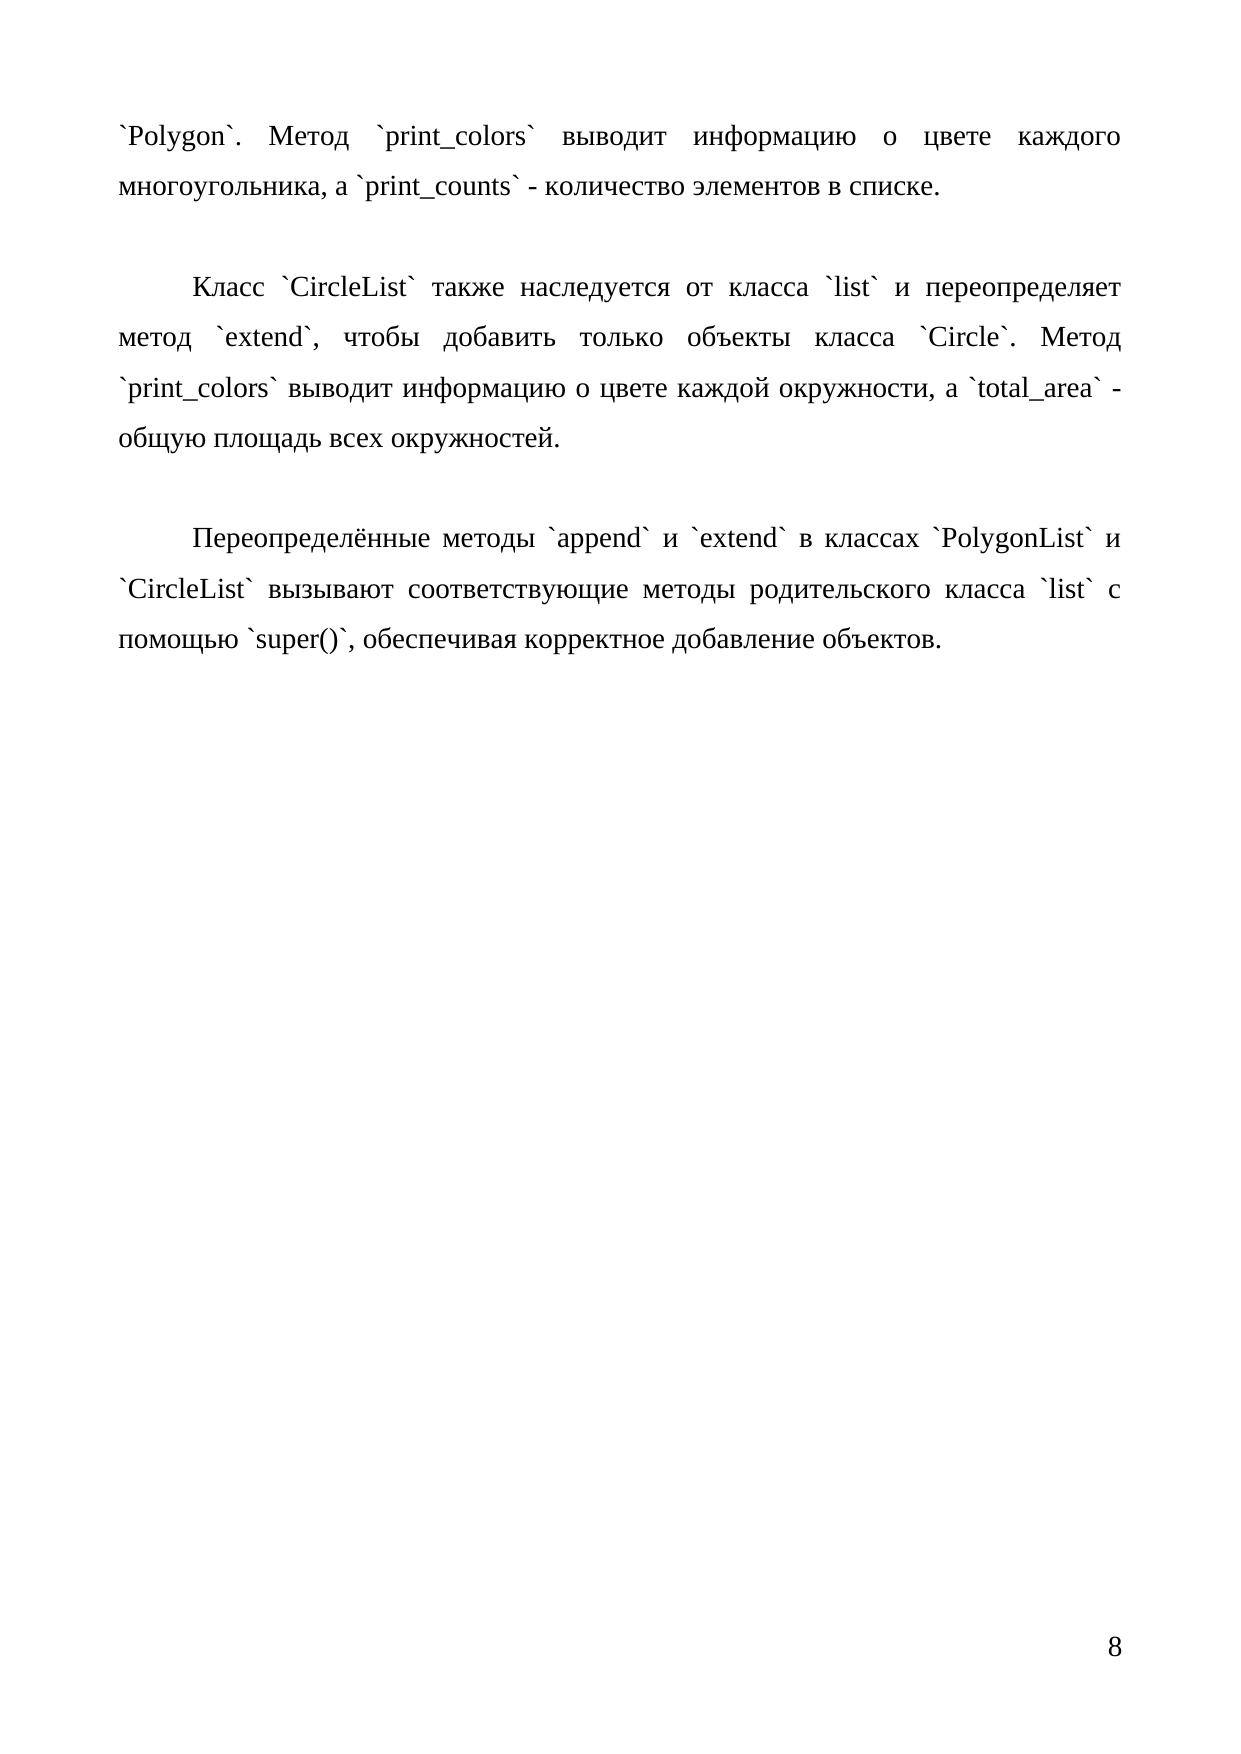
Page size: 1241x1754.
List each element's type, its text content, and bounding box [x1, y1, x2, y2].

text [118, 118, 1122, 202]
text Переопределённые методы `append` и `extend` в классах `PolygonList` и `CircleList` вызывают соответствующие методы родительского класса `list` с помощью `super()`, обеспечивая корректное добавление объектов. [118, 521, 1122, 655]
text Класс `CircleList` также наследуется от класса `list` и переопределяет метод `extend`, чтобы добавить только объекты класса `Circle`. Метод `print_colors` выводит информацию о цвете каждой окружности, а `total_area` - общую площадь всех окружностей. [118, 269, 1122, 453]
